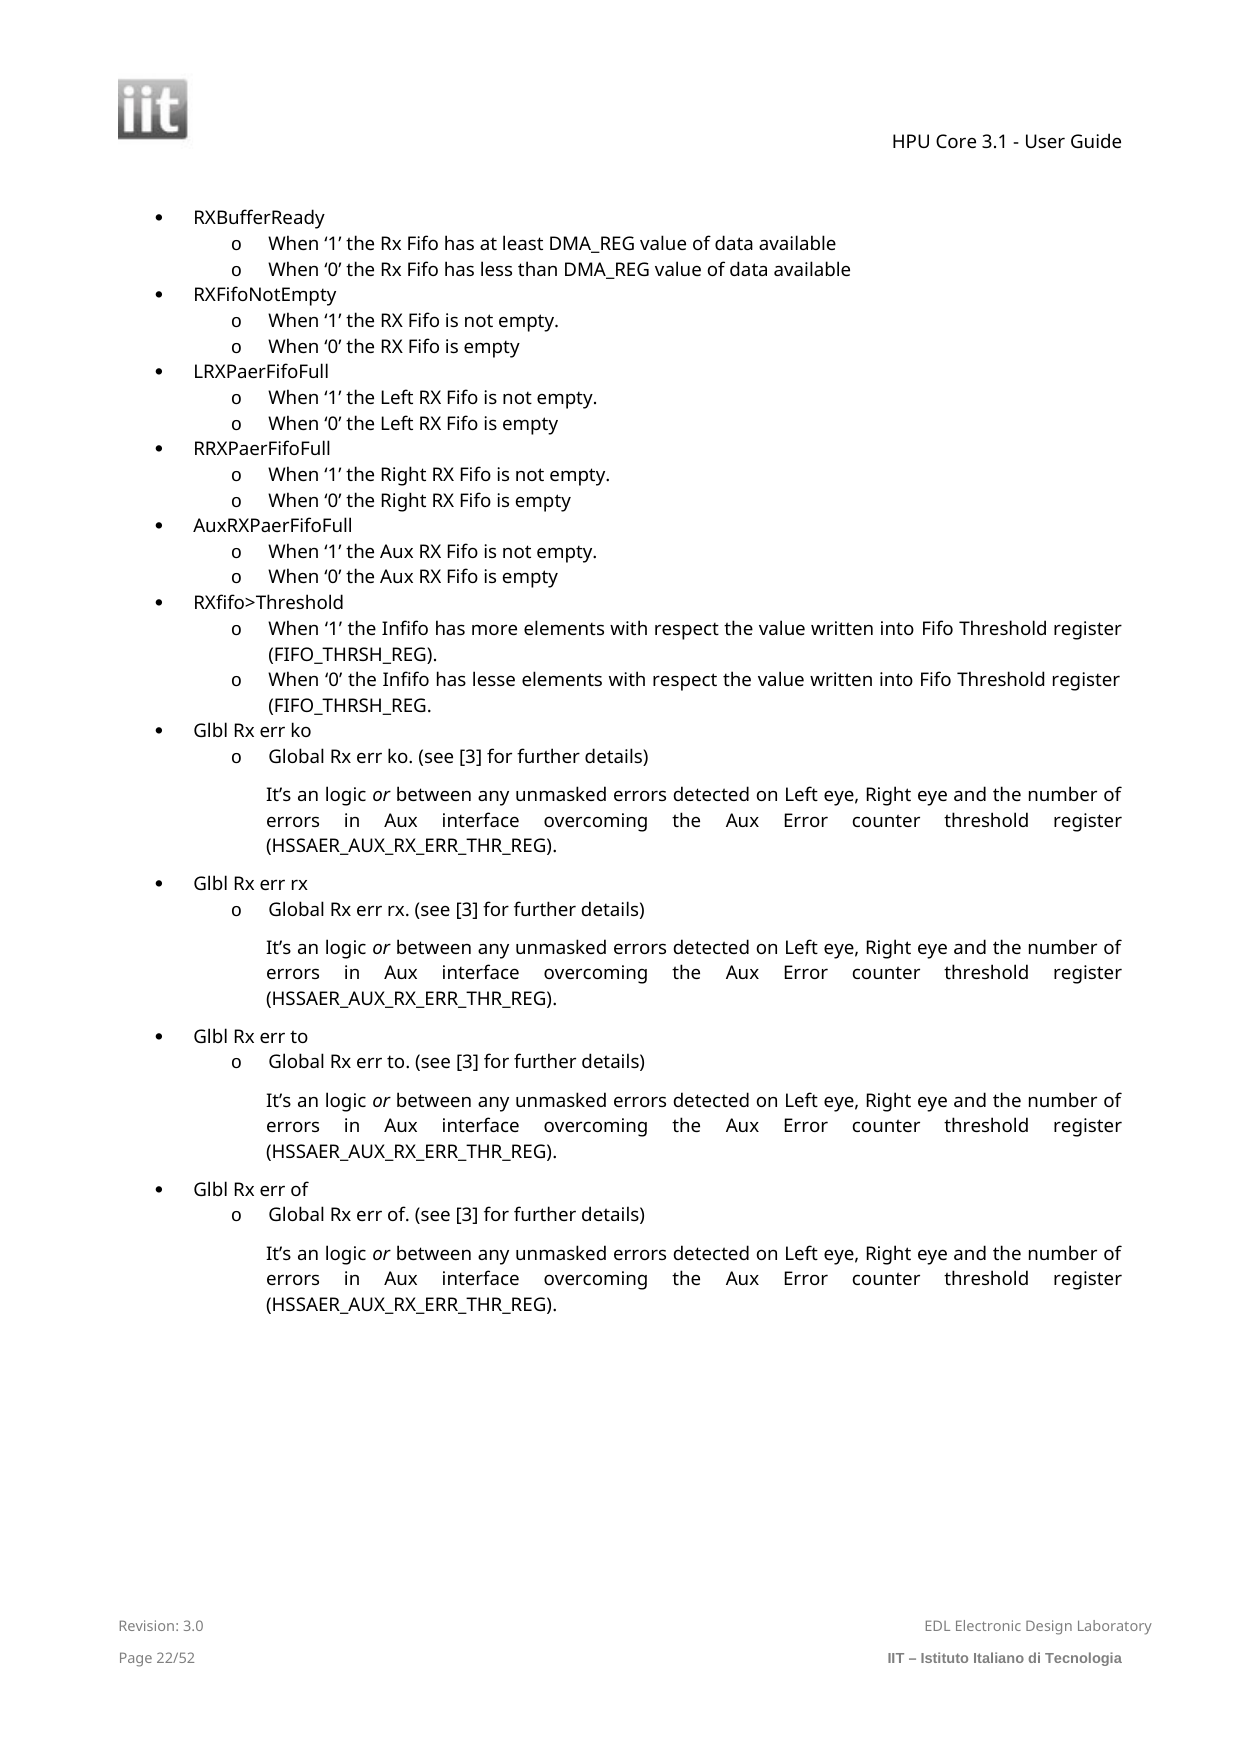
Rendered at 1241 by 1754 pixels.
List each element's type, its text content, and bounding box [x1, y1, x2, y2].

list RRXPaerFifoFull [156, 436, 1122, 461]
list When ‘1’ the Infifo has more elements with respect the value written into Fifo Threshold register (FIFO_THRSH_REG). [231, 615, 1122, 666]
text It’s an logic or between any unmasked errors detected on Left eye, Right eye and the number of errors in Aux interface overcoming the Aux Error counter threshold register (HSSAER_AUX_RX_ERR_THR_REG). [266, 781, 1122, 858]
list Glbl Rx err rx [156, 870, 1122, 896]
list Glbl Rx err to [156, 1023, 1122, 1049]
list When ‘1’ the Rx Fifo has at least DMA_REG value of data available [231, 230, 1122, 256]
list RXBufferReady [156, 205, 1122, 230]
list When ‘0’ the Infifo has lesse elements with respect the value written into Fifo Threshold register (FIFO_THRSH_REG. [231, 666, 1122, 718]
list RXfifo>Threshold [156, 589, 1122, 615]
list When ‘1’ the Left RX Fifo is not empty. [231, 384, 1122, 410]
list When ‘0’ the RX Fifo is empty [231, 333, 1122, 359]
list Glbl Rx err of [156, 1176, 1122, 1202]
list Global Rx err to. (see [3] for further details) [231, 1049, 1122, 1074]
list When ‘0’ the Aux RX Fifo is empty [231, 564, 1122, 589]
list RXFifoNotEmpty [156, 282, 1122, 307]
picture [118, 73, 194, 149]
list When ‘0’ the Rx Fifo has less than DMA_REG value of data available [231, 256, 1122, 282]
list When ‘1’ the Aux RX Fifo is not empty. [231, 538, 1122, 564]
list Glbl Rx err ko [156, 718, 1122, 743]
list When ‘1’ the Right RX Fifo is not empty. [231, 461, 1122, 487]
list Global Rx err of. (see [3] for further details) [231, 1202, 1122, 1227]
list When ‘0’ the Right RX Fifo is empty [231, 487, 1122, 513]
text It’s an logic or between any unmasked errors detected on Left eye, Right eye and the number of errors in Aux interface overcoming the Aux Error counter threshold register (HSSAER_AUX_RX_ERR_THR_REG). [266, 934, 1122, 1011]
text It’s an logic or between any unmasked errors detected on Left eye, Right eye and the number of errors in Aux interface overcoming the Aux Error counter threshold register (HSSAER_AUX_RX_ERR_THR_REG). [266, 1240, 1122, 1316]
text It’s an logic or between any unmasked errors detected on Left eye, Right eye and the number of errors in Aux interface overcoming the Aux Error counter threshold register (HSSAER_AUX_RX_ERR_THR_REG). [266, 1087, 1122, 1163]
list LRXPaerFifoFull [156, 359, 1122, 384]
list When ‘0’ the Left RX Fifo is empty [231, 410, 1122, 436]
list Global Rx err rx. (see [3] for further details) [231, 896, 1122, 922]
list When ‘1’ the RX Fifo is not empty. [231, 307, 1122, 333]
list AuxRXPaerFifoFull [156, 513, 1122, 538]
list Global Rx err ko. (see [3] for further details) [231, 743, 1122, 769]
